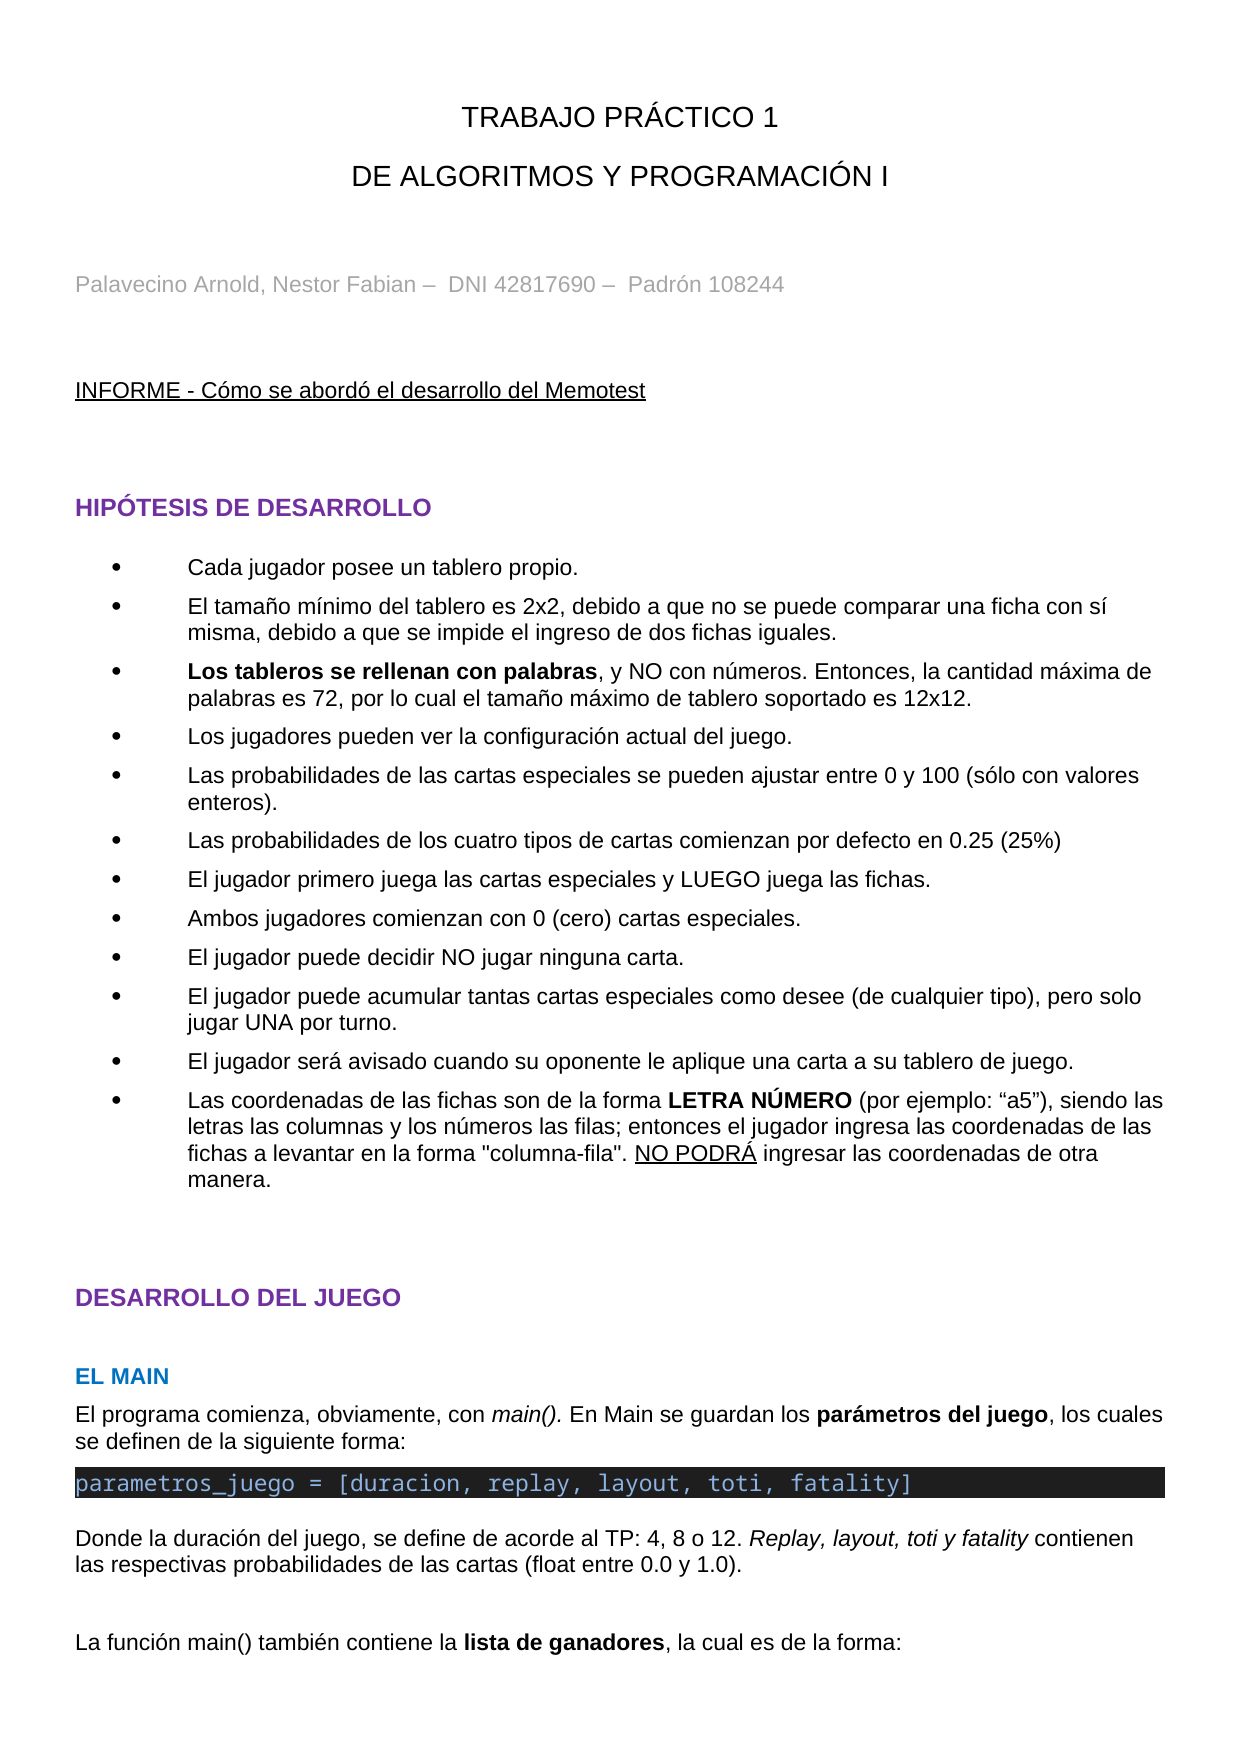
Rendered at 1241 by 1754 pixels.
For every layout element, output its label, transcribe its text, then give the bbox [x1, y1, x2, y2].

text Palavecino Arnold, Nestor Fabian – DNI 42817690 – Padrón 108244 [75, 271, 1165, 297]
list Ambos jugadores comienzan con 0 (cero) cartas especiales. [112, 905, 1165, 931]
list El jugador puede decidir NO jugar ninguna carta. [112, 944, 1165, 970]
text El programa comienza, obviamente, con main(). En Main se guardan los parámetros del juego, los cuales se definen de la siguiente forma: [75, 1401, 1165, 1454]
list Los jugadores pueden ver la configuración actual del juego. [112, 723, 1165, 750]
list Las probabilidades de los cuatro tipos de cartas comienzan por defecto en 0.25 (25%) [112, 827, 1165, 854]
list Cada jugador posee un tablero propio. [112, 554, 1165, 580]
list Las coordenadas de las fichas son de la forma LETRA NÚMERO (por ejemplo: “a5”), siendo las letras las columnas y los números las filas; entonces el jugador ingresa las coordenadas de las fichas a levantar en la forma "columna-fila". NO PODRÁ ingresar las coordenadas de otra manera. [112, 1087, 1165, 1192]
subtitle DE ALGORITMOS Y PROGRAMACIÓN I [75, 158, 1165, 192]
list El jugador primero juega las cartas especiales y LUEGO juega las fichas. [112, 866, 1165, 893]
text DESARROLLO DEL JUEGO [75, 1282, 1165, 1311]
subtitle TRABAJO PRÁCTICO 1 [75, 100, 1165, 133]
text HIPÓTESIS DE DESARROLLO [75, 493, 1165, 522]
list El jugador será avisado cuando su oponente le aplique una carta a su tablero de juego. [112, 1048, 1165, 1074]
text La función main() también contiene la lista de ganadores, la cual es de la forma: [75, 1629, 1165, 1655]
text parametros_juego = [duracion, replay, layout, toti, fatality] [75, 1467, 1165, 1498]
list Las probabilidades de las cartas especiales se pueden ajustar entre 0 y 100 (sólo con valores enteros). [112, 762, 1165, 815]
list El tamaño mínimo del tablero es 2x2, debido a que no se puede comparar una ficha con sí misma, debido a que se impide el ingreso de dos fichas iguales. [112, 593, 1165, 646]
list El jugador puede acumular tantas cartas especiales como desee (de cualquier tipo), pero solo jugar UNA por turno. [112, 983, 1165, 1036]
text INFORME - Cómo se abordó el desarrollo del Memotest [75, 377, 1165, 403]
list Los tableros se rellenan con palabras, y NO con números. Entonces, la cantidad máxima de palabras es 72, por lo cual el tamaño máximo de tablero soportado es 12x12. [112, 658, 1165, 711]
text Donde la duración del juego, se define de acorde al TP: 4, 8 o 12. Replay, layout, toti y fatality contienen las respectivas probabilidades de las cartas (float entre 0.0 y 1.0). [75, 1525, 1165, 1577]
text EL MAIN [75, 1363, 1165, 1389]
